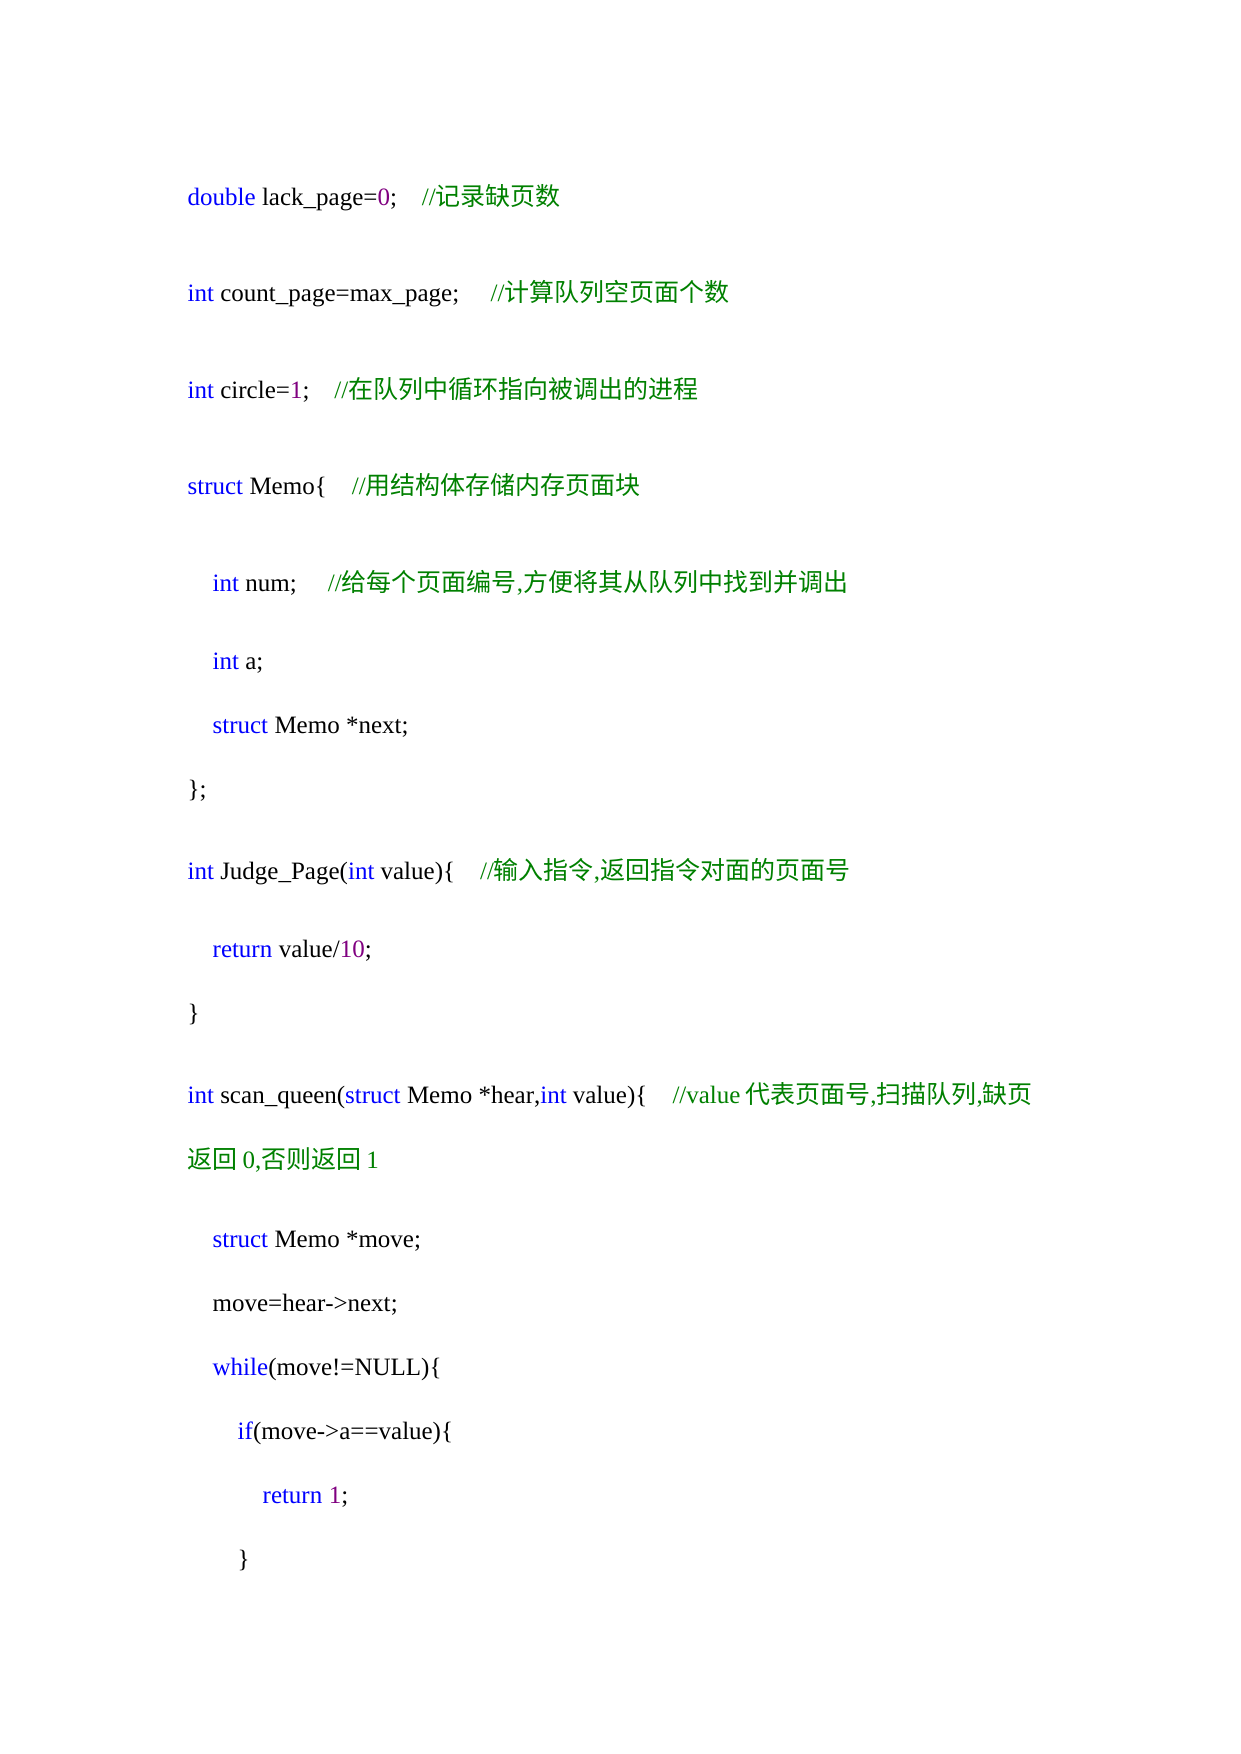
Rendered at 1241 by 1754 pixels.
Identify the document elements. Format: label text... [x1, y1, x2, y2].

text struct Memo *next; [187, 708, 1053, 741]
text move=hear->next; [187, 1286, 1053, 1318]
text int count_page=max_page; //计算队列空页面个数 [187, 258, 1053, 323]
text int a; [187, 644, 1053, 677]
text int circle=1; //在队列中循环指向被调出的进程 [187, 355, 1053, 420]
text } [187, 1542, 1053, 1574]
text int Judge_Page(int value){ //输入指令,返回指令对面的页面号 [187, 836, 1053, 901]
text } [187, 997, 1053, 1029]
text if(move->a==value){ [187, 1414, 1053, 1446]
text double lack_page=0; //记录缺页数 [187, 162, 1053, 227]
text }; [187, 772, 1053, 805]
text int num; //给每个页面编号,方便将其从队列中找到并调出 [187, 548, 1053, 613]
text int scan_queen(struct Memo *hear,int value){ //value代表页面号,扫描队列,缺页返回0,否则返回1 [187, 1061, 1053, 1191]
text struct Memo *move; [187, 1222, 1053, 1254]
text return value/10; [187, 933, 1053, 965]
text struct Memo{ //用结构体存储内存页面块 [187, 451, 1053, 516]
text return 1; [187, 1478, 1053, 1510]
text while(move!=NULL){ [187, 1350, 1053, 1382]
